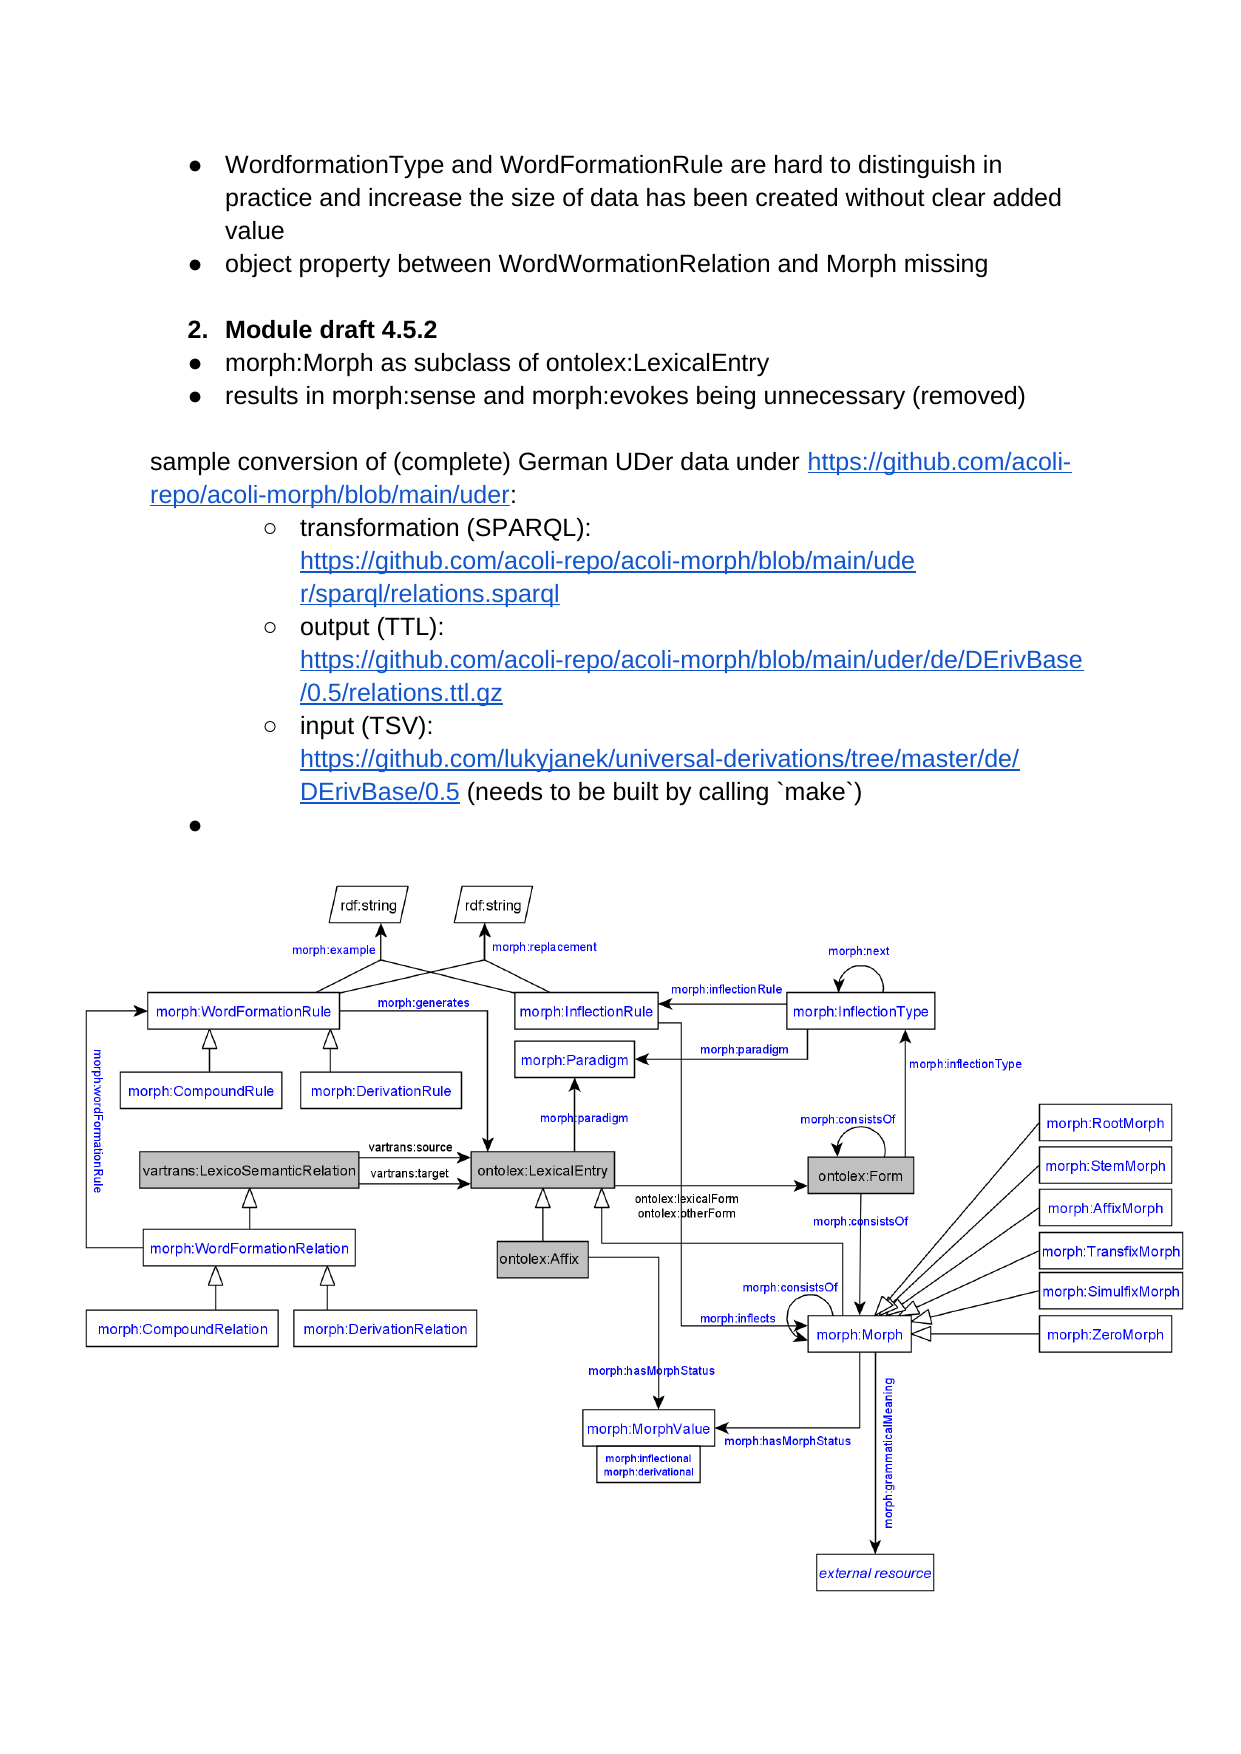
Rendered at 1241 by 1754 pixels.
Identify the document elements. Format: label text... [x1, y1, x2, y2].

list results in morph:sense and morph:evokes being unnecessary (removed) [187, 381, 1090, 410]
list object property between WordWormationRelation and Morph missing [187, 249, 1090, 278]
list Module draft 4.5.2 [187, 315, 1090, 344]
list WordformationType and WordFormationRule are hard to distinguish in practice and increase the size of data has been created without clear added value [187, 150, 1090, 245]
picture [76, 876, 1193, 1601]
list morph:Morph as subclass of ontolex:LexicalEntry [187, 348, 1090, 377]
list input (TSV): https://github.com/lukyjanek/universal-derivations/tree/master/de/DErivBase/0.5 (needs to be built by calling `make`) [262, 711, 1090, 806]
list transformation (SPARQL): https://github.com/acoli-repo/acoli-morph/blob/main/uder/sparql/relations.sparql [262, 513, 1090, 608]
list output (TTL): https://github.com/acoli-repo/acoli-morph/blob/main/uder/de/DErivBase/0.5/relations.ttl.gz [262, 612, 1090, 707]
text sample conversion of (complete) German UDer data under https://github.com/acoli-repo/acoli-morph/blob/main/uder: [150, 447, 1090, 509]
